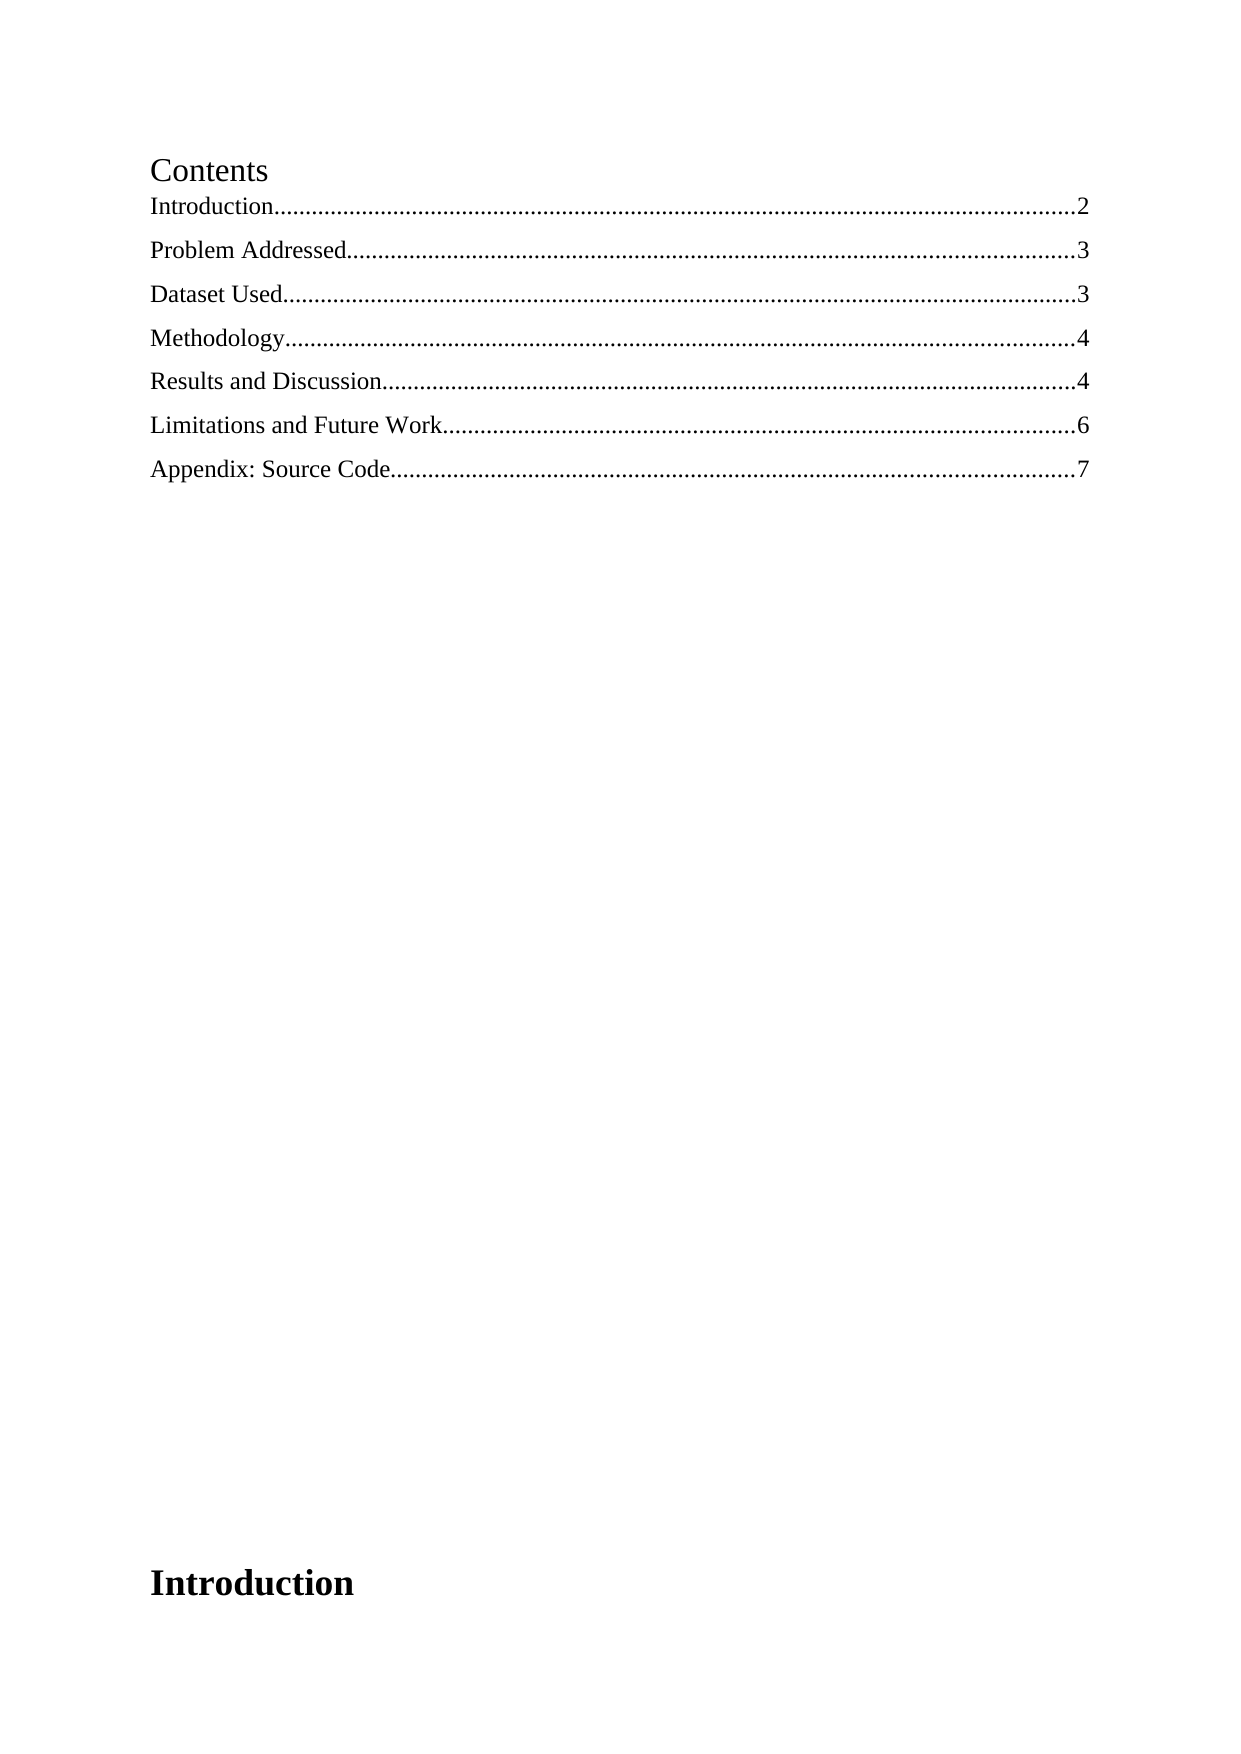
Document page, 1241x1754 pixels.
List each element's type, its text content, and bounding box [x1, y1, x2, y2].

text Introduction [150, 1560, 1090, 1603]
